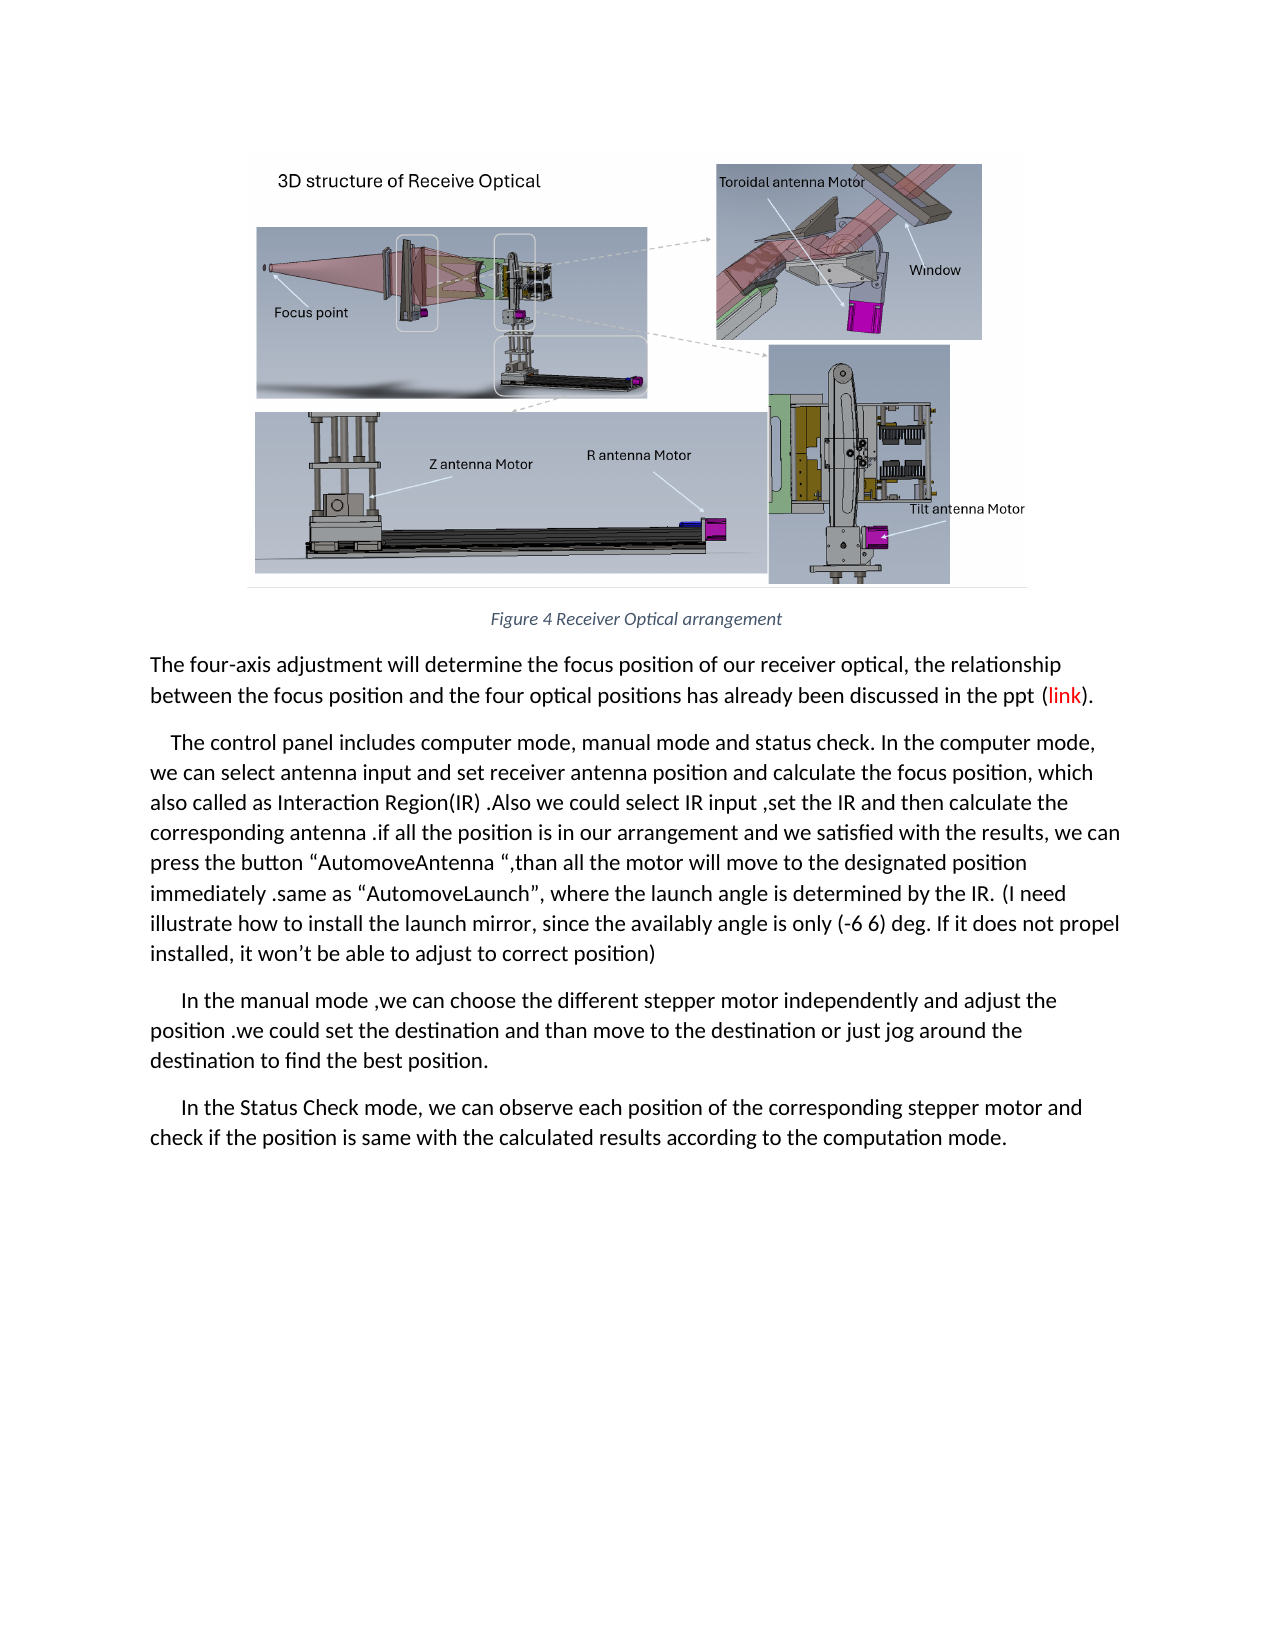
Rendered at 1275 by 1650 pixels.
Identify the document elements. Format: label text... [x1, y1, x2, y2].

text Figure 4 Receiver Optical arrangement [150, 607, 1125, 630]
text In the Status Check mode, we can observe each position of the corresponding stepper motor and check if the position is same with the calculated results according to the computation mode. [150, 1093, 1125, 1152]
text The four-axis adjustment will determine the focus position of our receiver optical, the relationship between the focus position and the four optical positions has already been discussed in the ppt (link). [150, 651, 1125, 709]
text The control panel includes computer mode, manual mode and status check. In the computer mode, we can select antenna input and set receiver antenna position and calculate the focus position, which also called as Interaction Region(IR) .Also we could select IR input ,set the IR and then calculate the corresponding antenna .if all the position is in our arrangement and we satisfied with the results, we can press the button “AutomoveAntenna “,than all the motor will move to the designated position immediately .same as “AutomoveLaunch”, where the launch angle is determined by the IR. (I need illustrate how to install the launch mirror, since the availably angle is only (-6 6) deg. If it does not propel installed, it won’t be able to adjust to correct position) [150, 728, 1125, 967]
picture [247, 150, 1028, 588]
text In the manual mode ,we can choose the different stepper motor independently and adjust the position .we could set the destination and than move to the destination or just jog around the destination to find the best position. [150, 986, 1125, 1074]
